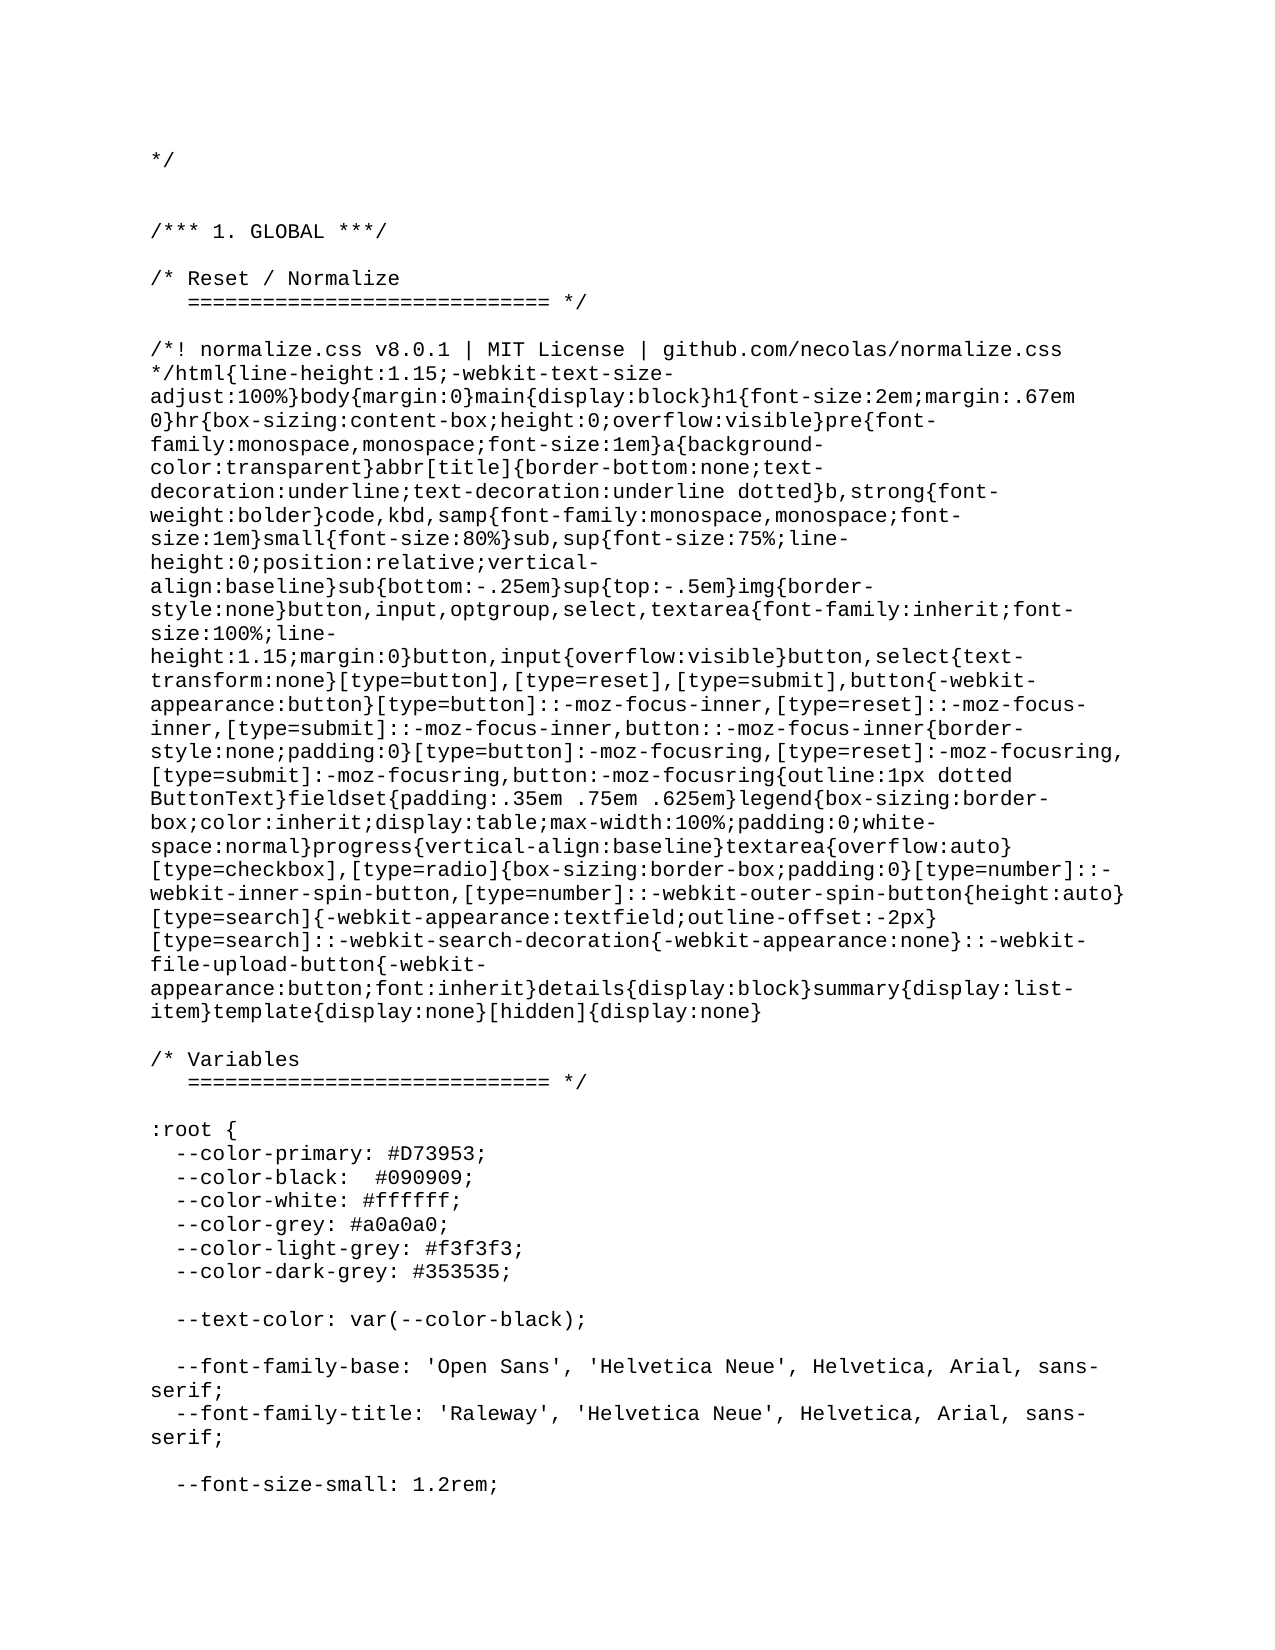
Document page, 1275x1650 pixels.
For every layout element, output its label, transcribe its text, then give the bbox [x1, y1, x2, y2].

text --color-light-grey: #f3f3f3; [150, 1238, 1125, 1261]
text /*! normalize.css v8.0.1 | MIT License | github.com/necolas/normalize.css */html{line-height:1.15;-webkit-text-size-adjust:100%}body{margin:0}main{display:block}h1{font-size:2em;margin:.67em 0}hr{box-sizing:content-box;height:0;overflow:visible}pre{font-family:monospace,monospace;font-size:1em}a{background-color:transparent}abbr[title]{border-bottom:none;text-decoration:underline;text-decoration:underline dotted}b,strong{font-weight:bolder}code,kbd,samp{font-family:monospace,monospace;font-size:1em}small{font-size:80%}sub,sup{font-size:75%;line-height:0;position:relative;vertical-align:baseline}sub{bottom:-.25em}sup{top:-.5em}img{border-style:none}button,input,optgroup,select,textarea{font-family:inherit;font-size:100%;line-height:1.15;margin:0}button,input{overflow:visible}button,select{text-transform:none}[type=button],[type=reset],[type=submit],button{-webkit-appearance:button}[type=button]::-moz-focus-inner,[type=reset]::-moz-focus-inner,[type=submit]::-moz-focus-inner,button::-moz-focus-inner{border-style:none;padding:0}[type=button]:-moz-focusring,[type=reset]:-moz-focusring,[type=submit]:-moz-focusring,button:-moz-focusring{outline:1px dotted ButtonText}fieldset{padding:.35em .75em .625em}legend{box-sizing:border-box;color:inherit;display:table;max-width:100%;padding:0;white-space:normal}progress{vertical-align:baseline}textarea{overflow:auto}[type=checkbox],[type=radio]{box-sizing:border-box;padding:0}[type=number]::-webkit-inner-spin-button,[type=number]::-webkit-outer-spin-button{height:auto}[type=search]{-webkit-appearance:textfield;outline-offset:-2px}[type=search]::-webkit-search-decoration{-webkit-appearance:none}::-webkit-file-upload-button{-webkit-appearance:button;font:inherit}details{display:block}summary{display:list-item}template{display:none}[hidden]{display:none} [150, 339, 1125, 1025]
text :root { [150, 1119, 1125, 1143]
text /*** 1. GLOBAL ***/ [150, 221, 1125, 244]
text --text-color: var(--color-black); [150, 1309, 1125, 1332]
text ============================= */ [150, 1072, 1125, 1096]
text --font-family-title: 'Raleway', 'Helvetica Neue', Helvetica, Arial, sans-serif; [150, 1403, 1125, 1451]
text --color-grey: #a0a0a0; [150, 1214, 1125, 1238]
text /* Reset / Normalize [150, 268, 1125, 292]
text --color-primary: #D73953; [150, 1143, 1125, 1167]
text --color-black: #090909; [150, 1167, 1125, 1190]
text */ [150, 150, 1125, 174]
text --color-dark-grey: #353535; [150, 1261, 1125, 1285]
text --font-size-small: 1.2rem; [150, 1474, 1125, 1498]
text --font-family-base: 'Open Sans', 'Helvetica Neue', Helvetica, Arial, sans-serif; [150, 1356, 1125, 1403]
text /* Variables [150, 1048, 1125, 1072]
text ============================= */ [150, 292, 1125, 316]
text --color-white: #ffffff; [150, 1190, 1125, 1214]
